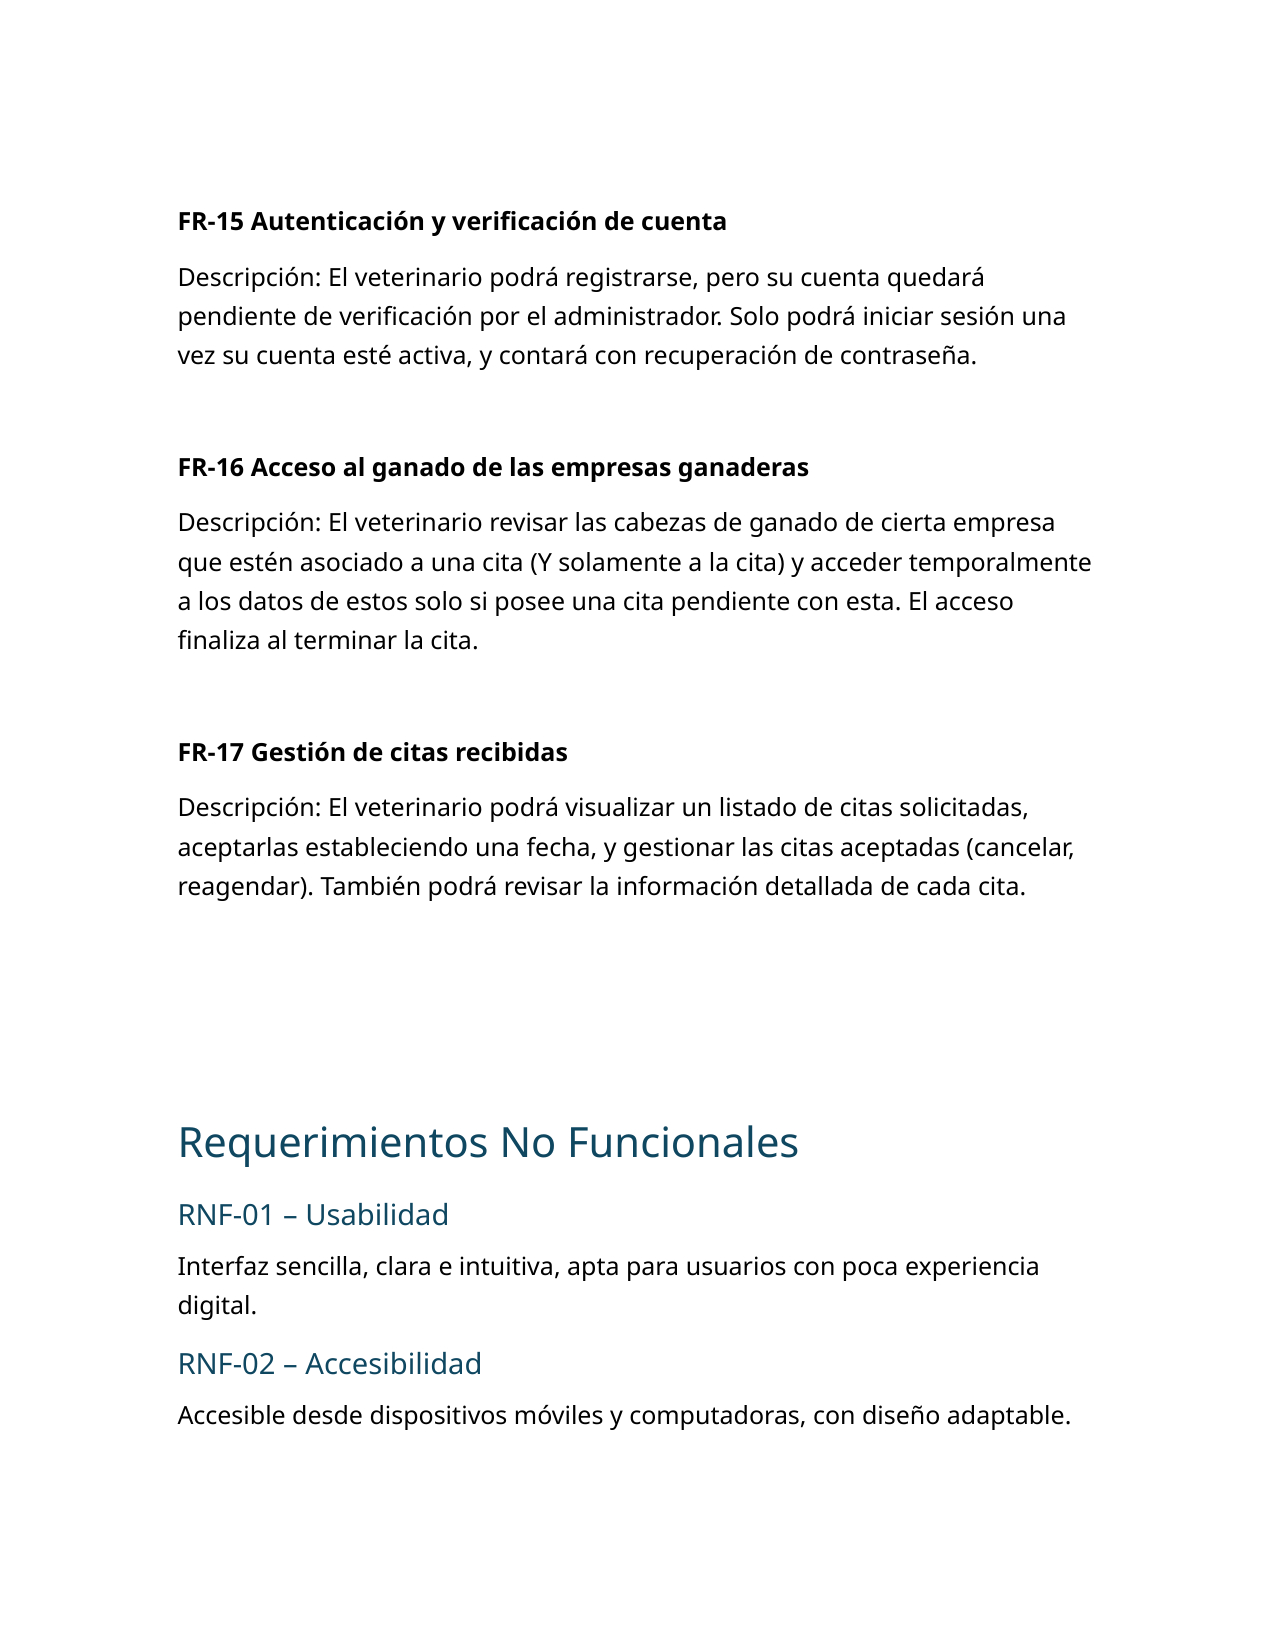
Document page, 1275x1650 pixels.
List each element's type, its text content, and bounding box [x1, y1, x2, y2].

subtitle RNF-01 – Usabilidad [177, 1194, 1098, 1234]
subtitle Requerimientos No Funcionales [177, 1113, 1098, 1169]
text FR-17 Gestión de citas recibidas [177, 734, 1098, 768]
subtitle RNF-02 – Accesibilidad [177, 1343, 1098, 1383]
text Interfaz sencilla, clara e intuitiva, apta para usuarios con poca experiencia digital. [177, 1248, 1098, 1322]
text Descripción: El veterinario podrá visualizar un listado de citas solicitadas, aceptarlas estableciendo una fecha, y gestionar las citas aceptadas (cancelar, reagendar). También podrá revisar la información detallada de cada cita. [177, 790, 1098, 902]
text Descripción: El veterinario revisar las cabezas de ganado de cierta empresa que estén asociado a una cita (Y solamente a la cita) y acceder temporalmente a los datos de estos solo si posee una cita pendiente con esta. El acceso finaliza al terminar la cita. [177, 505, 1098, 657]
text FR-15 Autenticación y verificación de cuenta [177, 203, 1098, 237]
text Descripción: El veterinario podrá registrarse, pero su cuenta quedará pendiente de verificación por el administrador. Solo podrá iniciar sesión una vez su cuenta esté activa, y contará con recuperación de contraseña. [177, 259, 1098, 372]
text FR-16 Acceso al ganado de las empresas ganaderas [177, 449, 1098, 483]
text Accesible desde dispositivos móviles y computadoras, con diseño adaptable. [177, 1397, 1098, 1431]
